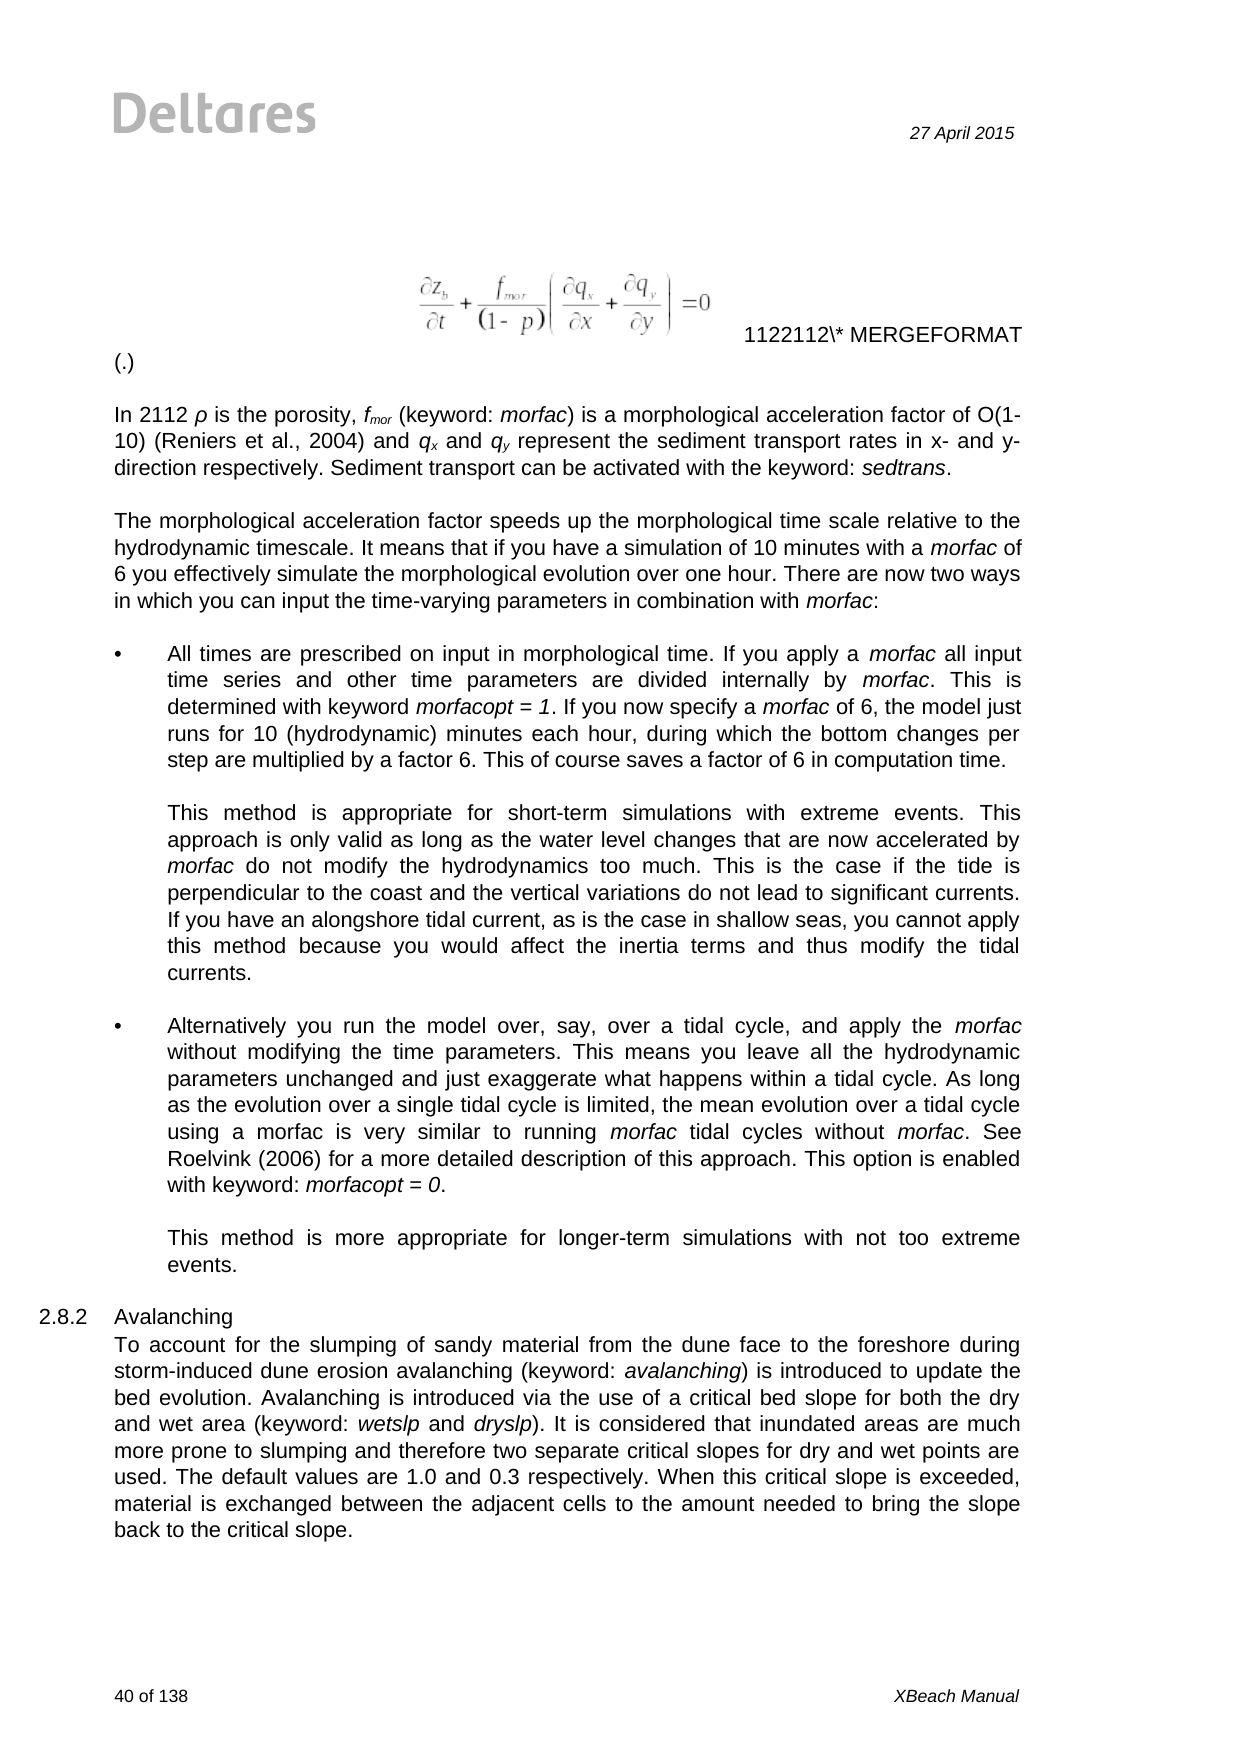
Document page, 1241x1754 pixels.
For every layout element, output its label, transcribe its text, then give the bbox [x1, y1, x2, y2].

picture [113, 75, 315, 133]
subtitle Avalanching [87, 1303, 1022, 1330]
list This method is more appropriate for longer-term simulations with not too extreme events. [167, 1224, 1022, 1277]
text The morphological acceleration factor speeds up the morphological time scale relative to the hydrodynamic timescale. It means that if you have a simulation of 10 minutes with a morfac of 6 you effectively simulate the morphological evolution over one hour. There are now two ways in which you can input the time-varying parameters in combination with morfac: [114, 507, 1022, 613]
text In ρ is the porosity, fmor (keyword: morfac) is a morphological acceleration factor of O(1-10) (Reniers et al., 2004) and qx and qy represent the sediment transport rates in x- and y-direction respectively. Sediment transport can be activated with the keyword: sedtrans. [114, 400, 1022, 480]
list Alternatively you run the model over, say, over a tidal cycle, and apply the morfac without modifying the time parameters. This means you leave all the hydrodynamic parameters unchanged and just exaggerate what happens within a tidal cycle. As long as the evolution over a single tidal cycle is limited, the mean evolution over a tidal cycle using a morfac is very similar to running morfac tidal cycles without morfac. See Roelvink (2006) for a more detailed description of this approach. This option is enabled with keyword: morfacopt = 0. [114, 1011, 1022, 1197]
list This method is appropriate for short-term simulations with extreme events. This approach is only valid as long as the water level changes that are now accelerated by morfac do not modify the hydrodynamics too much. This is the case if the tide is perpendicular to the coast and the vertical variations do not lead to significant currents. If you have an alongshore tidal current, as is the case in shallow seas, you cannot apply this method because you would affect the inertia terms and thus modify the tidal currents. [167, 799, 1022, 985]
list All times are prescribed on input in morphological time. If you apply a morfac all input time series and other time parameters are divided internally by morfac. This is determined with keyword morfacopt = 1. If you now specify a morfac of 6, the model just runs for 10 (hydrodynamic) minutes each hour, during which the bottom changes per step are multiplied by a factor 6. This of course saves a factor of 6 in computation time. [114, 639, 1022, 772]
text To account for the slumping of sandy material from the dune face to the foreshore during storm-induced dune erosion avalanching (keyword: avalanching) is introduced to update the bed evolution. Avalanching is introduced via the use of a critical bed slope for both the dry and wet area (keyword: wetslp and dryslp). It is considered that inundated areas are much more prone to slumping and therefore two separate critical slopes for dry and wet points are used. The default values are 1.0 and 0.3 respectively. When this critical slope is exceeded, material is exchanged between the adjacent cells to the amount needed to bring the slope back to the critical slope. [114, 1330, 1022, 1543]
